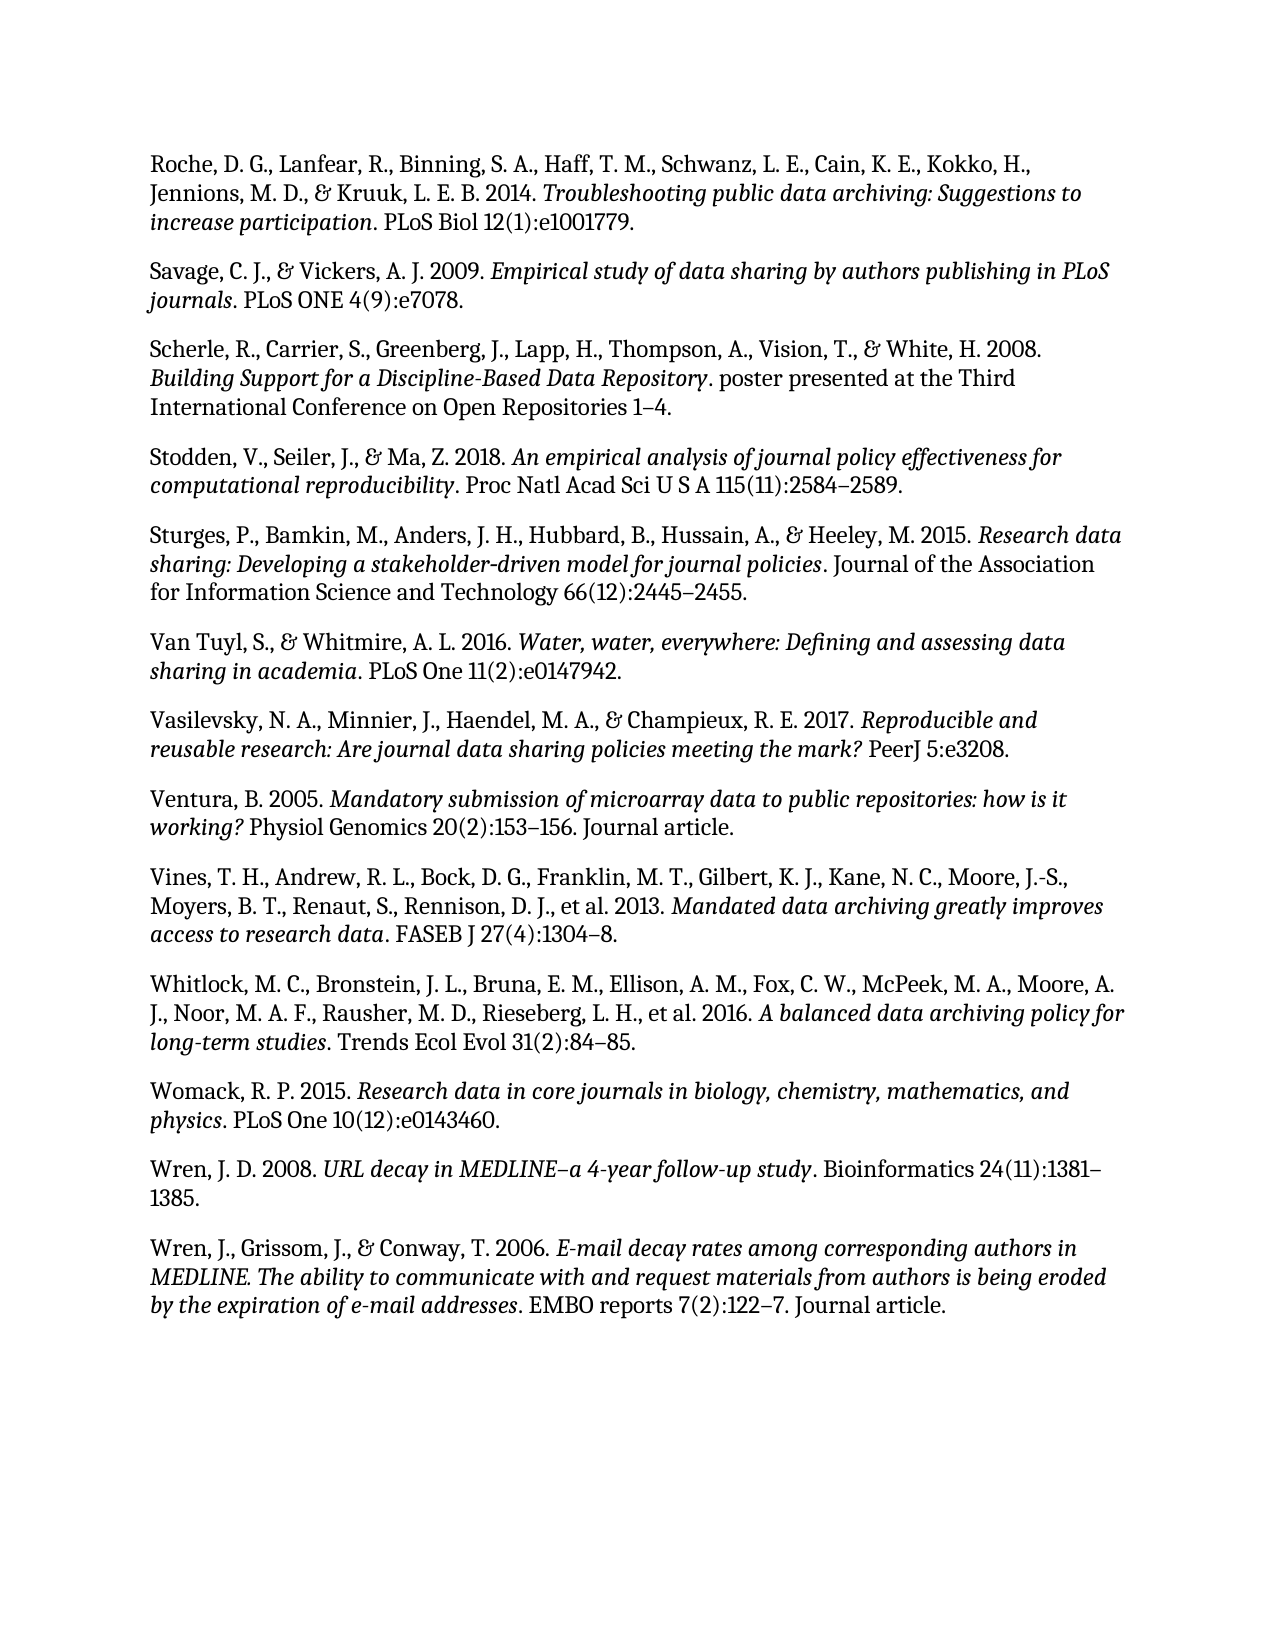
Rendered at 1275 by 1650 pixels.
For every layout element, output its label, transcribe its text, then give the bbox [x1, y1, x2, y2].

text Van Tuyl, S., & Whitmire, A. L. 2016. Water, water, everywhere: Defining and assessing data sharing in academia. PLoS One 11(2):e0147942. [150, 628, 1125, 685]
text Wren, J., Grissom, J., & Conway, T. 2006. E-mail decay rates among corresponding authors in MEDLINE. The ability to communicate with and request materials from authors is being eroded by the expiration of e-mail addresses. EMBO reports 7(2):122–7. Journal article. [150, 1234, 1125, 1320]
text Vines, T. H., Andrew, R. L., Bock, D. G., Franklin, M. T., Gilbert, K. J., Kane, N. C., Moore, J.-S., Moyers, B. T., Renaut, S., Rennison, D. J., et al. 2013. Mandated data archiving greatly improves access to research data. FASEB J 27(4):1304–8. [150, 863, 1125, 949]
text Roche, D. G., Lanfear, R., Binning, S. A., Haff, T. M., Schwanz, L. E., Cain, K. E., Kokko, H., Jennions, M. D., & Kruuk, L. E. B. 2014. Troubleshooting public data archiving: Suggestions to increase participation. PLoS Biol 12(1):e1001779. [150, 150, 1125, 236]
text Scherle, R., Carrier, S., Greenberg, J., Lapp, H., Thompson, A., Vision, T., & White, H. 2008. Building Support for a Discipline-Based Data Repository. poster presented at the Third International Conference on Open Repositories 1–4. [150, 335, 1125, 422]
text Whitlock, M. C., Bronstein, J. L., Bruna, E. M., Ellison, A. M., Fox, C. W., McPeek, M. A., Moore, A. J., Noor, M. A. F., Rausher, M. D., Rieseberg, L. H., et al. 2016. A balanced data archiving policy for long-term studies. Trends Ecol Evol 31(2):84–85. [150, 970, 1125, 1056]
text Stodden, V., Seiler, J., & Ma, Z. 2018. An empirical analysis of journal policy effectiveness for computational reproducibility. Proc Natl Acad Sci U S A 115(11):2584–2589. [150, 442, 1125, 500]
text Womack, R. P. 2015. Research data in core journals in biology, chemistry, mathematics, and physics. PLoS One 10(12):e0143460. [150, 1077, 1125, 1134]
text Savage, C. J., & Vickers, A. J. 2009. Empirical study of data sharing by authors publishing in PLoS journals. PLoS ONE 4(9):e7078. [150, 257, 1125, 314]
text Sturges, P., Bamkin, M., Anders, J. H., Hubbard, B., Hussain, A., & Heeley, M. 2015. Research data sharing: Developing a stakeholder‐driven model for journal policies. Journal of the Association for Information Science and Technology 66(12):2445–2455. [150, 521, 1125, 607]
text Wren, J. D. 2008. URL decay in MEDLINE–a 4-year follow-up study. Bioinformatics 24(11):1381–1385. [150, 1155, 1125, 1213]
text Vasilevsky, N. A., Minnier, J., Haendel, M. A., & Champieux, R. E. 2017. Reproducible and reusable research: Are journal data sharing policies meeting the mark? PeerJ 5:e3208. [150, 706, 1125, 764]
text Ventura, B. 2005. Mandatory submission of microarray data to public repositories: how is it working? Physiol Genomics 20(2):153–156. Journal article. [150, 784, 1125, 842]
